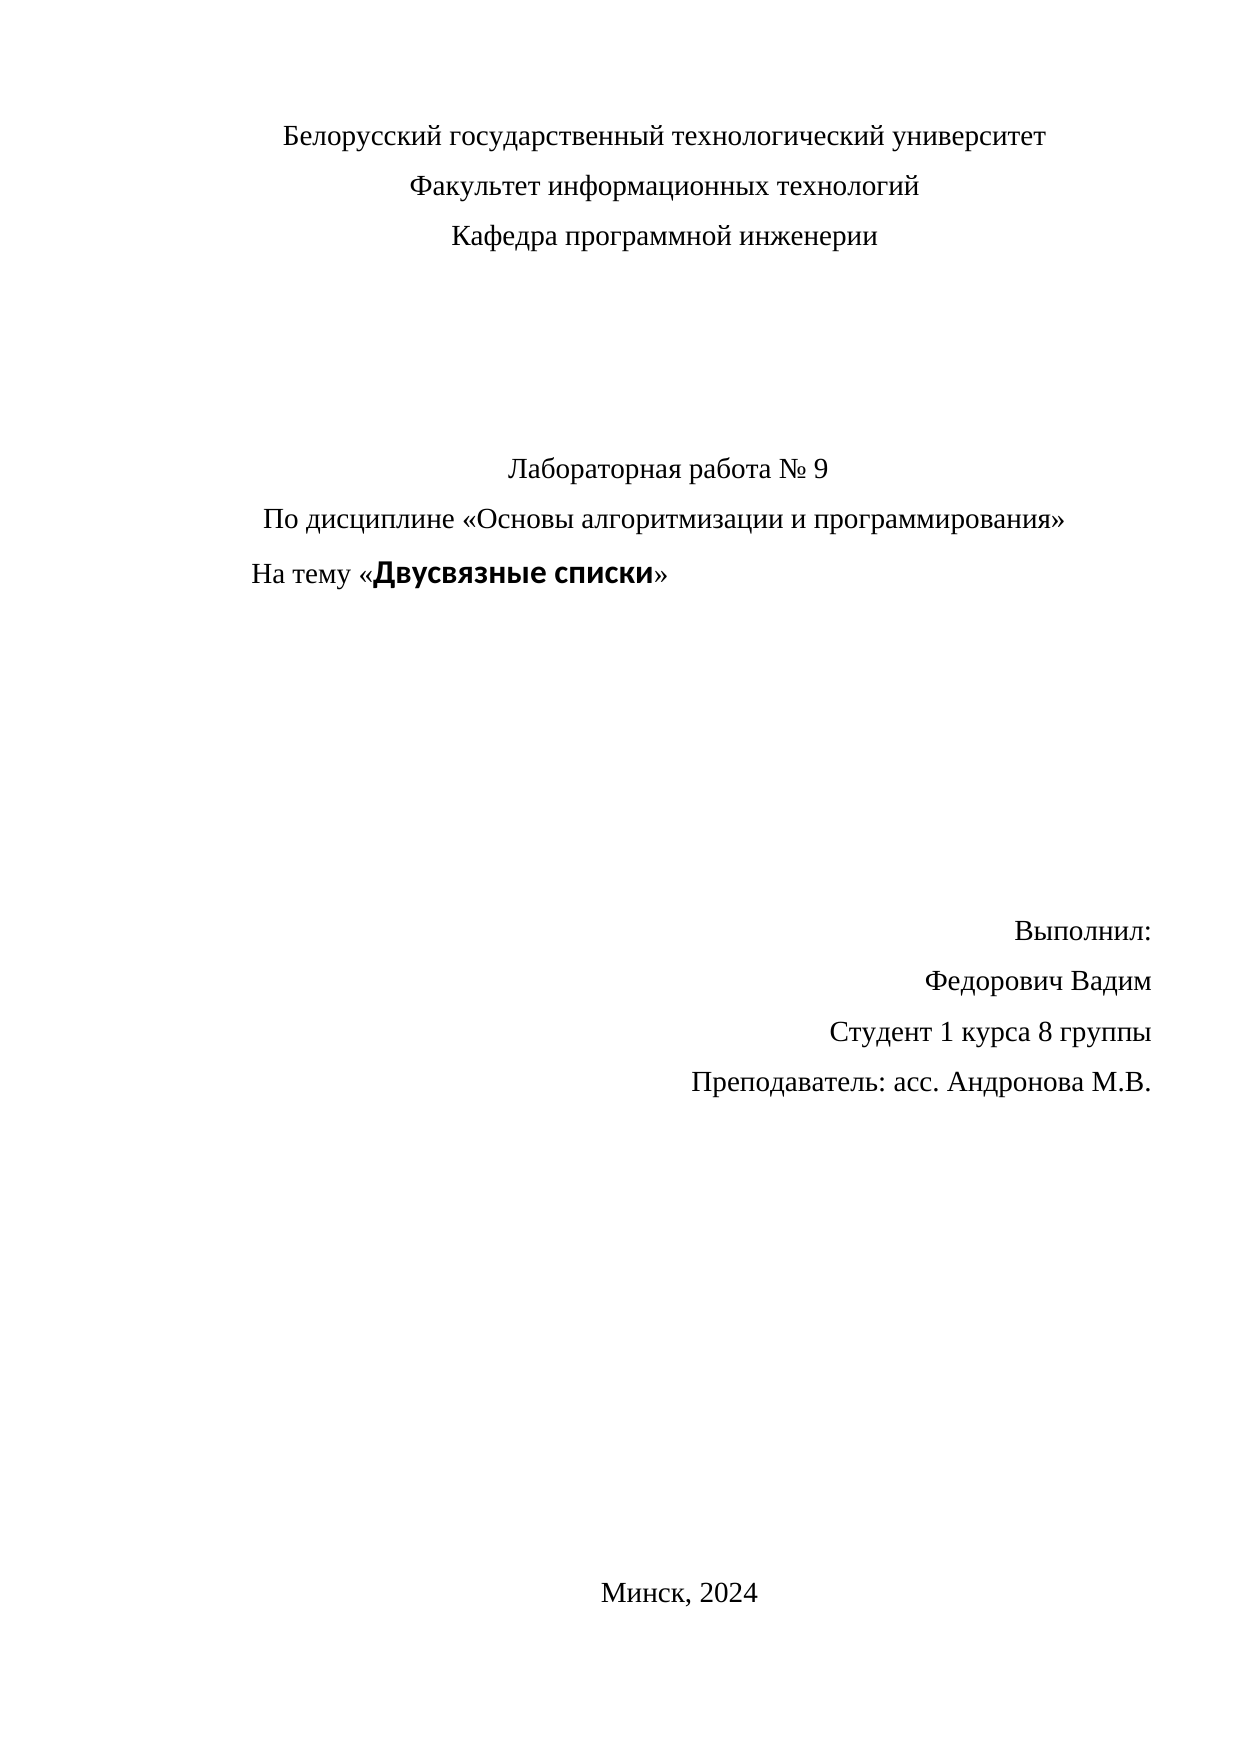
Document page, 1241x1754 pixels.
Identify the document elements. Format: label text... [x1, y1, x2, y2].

text Кафедра программной инженерии [177, 218, 1152, 252]
text По дисциплине «Основы алгоритмизации и программирования» [177, 501, 1152, 535]
text Минск, 2024 [177, 1575, 1152, 1609]
text Студент 1 курса 8 группы [177, 1014, 1152, 1047]
text Лабораторная работа № 9 [177, 451, 1152, 484]
text Преподаватель: асс. Андронова М.В. [177, 1064, 1152, 1097]
text Факультет информационных технологий [177, 168, 1152, 202]
text На тему «Двусвязные списки» [177, 551, 1152, 592]
text Выполнил: [177, 913, 1152, 947]
text Федорович Вадим [177, 963, 1152, 997]
text Белорусский государственный технологический университет [177, 118, 1152, 152]
